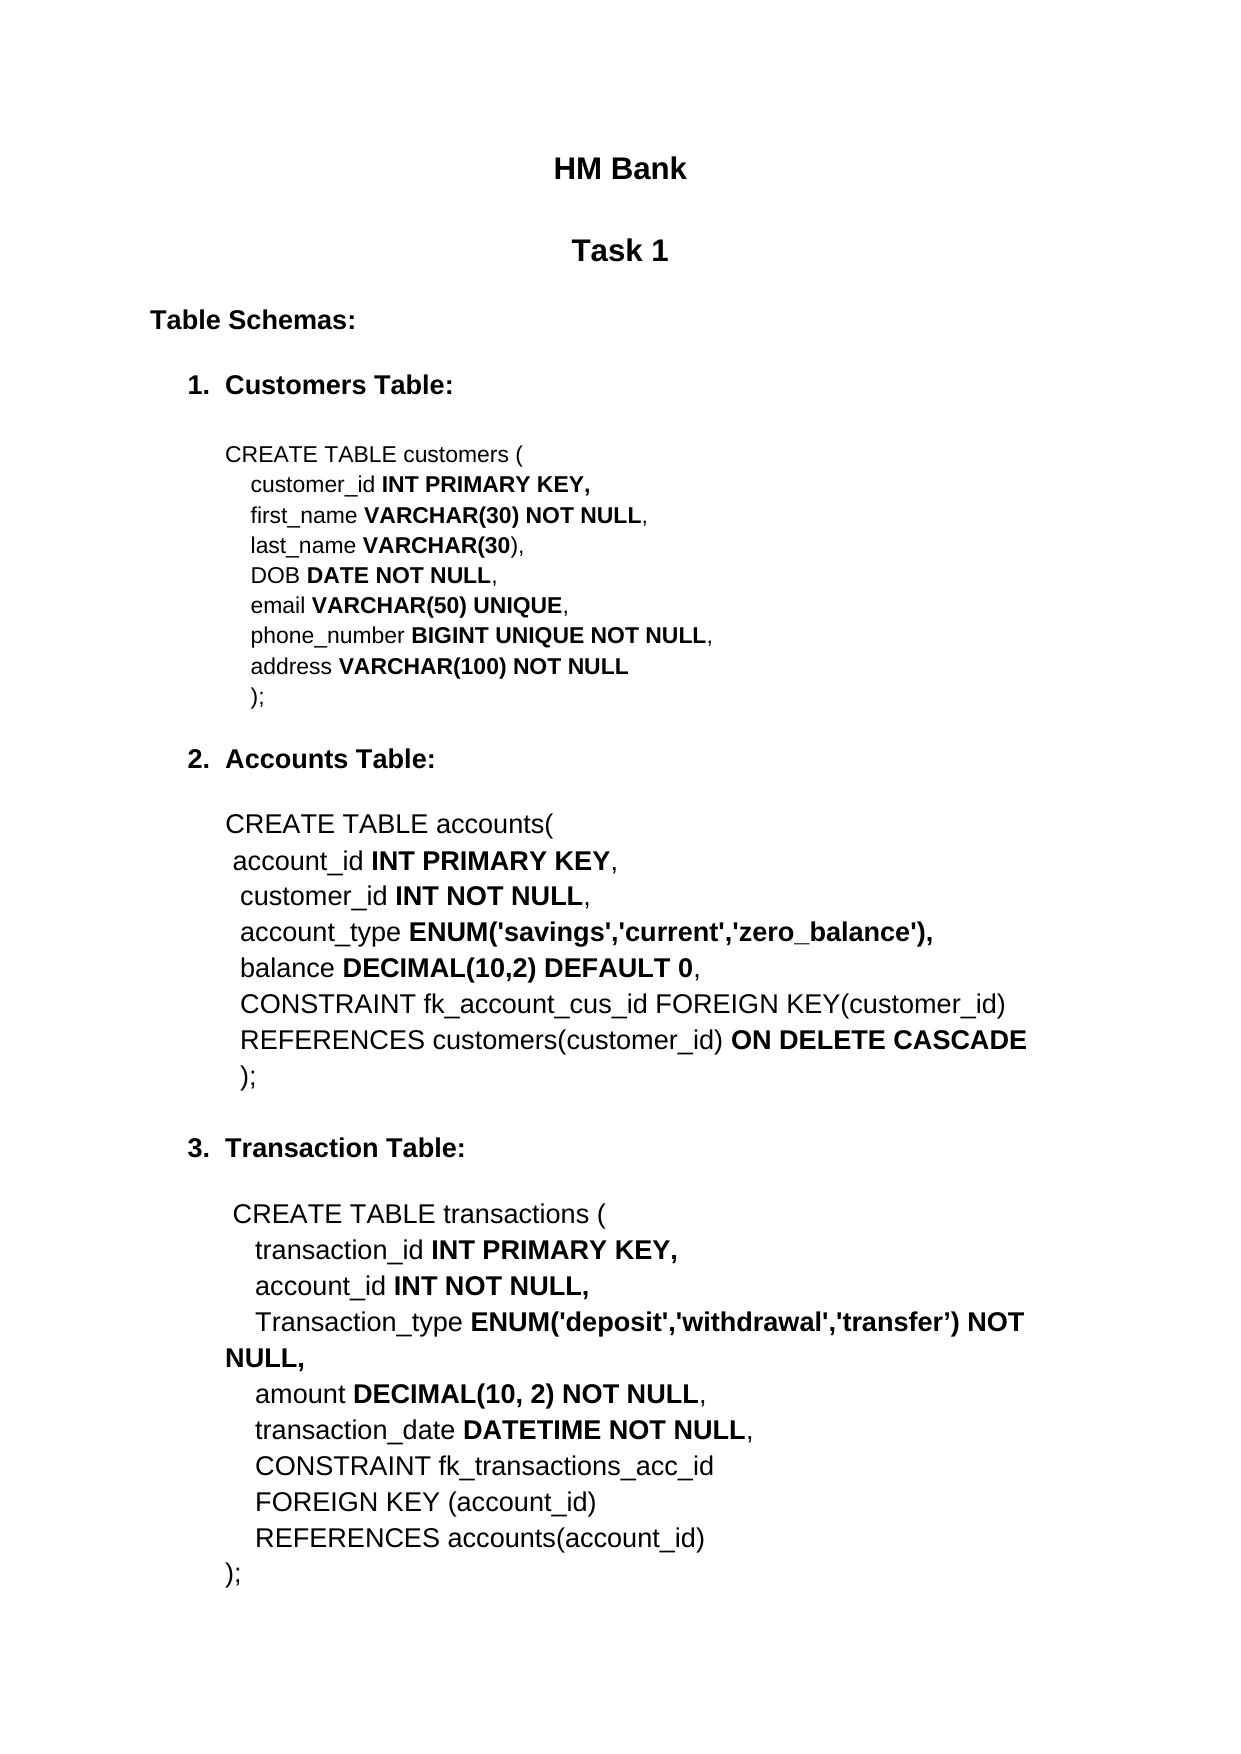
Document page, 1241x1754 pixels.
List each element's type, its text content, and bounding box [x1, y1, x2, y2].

text address VARCHAR(100) NOT NULL [225, 653, 1090, 679]
text transaction_date DATETIME NOT NULL, [225, 1414, 1090, 1445]
text phone_number BIGINT UNIQUE NOT NULL, [225, 622, 1090, 649]
text account_type ENUM('savings','current','zero_balance'), [225, 916, 1090, 948]
text account_id INT NOT NULL, [225, 1270, 1090, 1301]
text CONSTRAINT fk_transactions_acc_id [225, 1450, 1090, 1481]
text email VARCHAR(50) UNIQUE, [225, 592, 1090, 618]
list Transaction Table: [187, 1132, 1090, 1163]
text Transaction_type ENUM('deposit','withdrawal','transfer’) NOT NULL, [225, 1306, 1090, 1373]
text REFERENCES customers(customer_id) ON DELETE CASCADE [225, 1024, 1090, 1055]
text customer_id INT PRIMARY KEY, [225, 471, 1090, 498]
text account_id INT PRIMARY KEY, [225, 844, 1090, 876]
text Task 1 [150, 232, 1090, 268]
text transaction_id INT PRIMARY KEY, [225, 1234, 1090, 1265]
text CREATE TABLE transactions ( [225, 1198, 1090, 1229]
text CREATE TABLE accounts( [150, 808, 1090, 840]
text customer_id INT NOT NULL, [225, 880, 1090, 912]
text HM Bank [150, 150, 1090, 186]
list Accounts Table: [187, 743, 1090, 805]
text Table Schemas: [150, 304, 1090, 365]
text REFERENCES accounts(account_id) [225, 1522, 1090, 1553]
text first_name VARCHAR(30) NOT NULL, [225, 502, 1090, 528]
text ); [225, 1557, 1090, 1589]
text FOREIGN KEY (account_id) [225, 1486, 1090, 1517]
text DOB DATE NOT NULL, [225, 562, 1090, 588]
text CREATE TABLE customers ( [225, 441, 1090, 467]
text CONSTRAINT fk_account_cus_id FOREIGN KEY(customer_id) [225, 988, 1090, 1019]
text last_name VARCHAR(30), [225, 532, 1090, 558]
list Customers Table: [187, 369, 1090, 401]
text ); [225, 1060, 1090, 1091]
text balance DECIMAL(10,2) DEFAULT 0, [225, 952, 1090, 983]
text amount DECIMAL(10, 2) NOT NULL, [225, 1378, 1090, 1409]
text ); [225, 683, 1090, 709]
